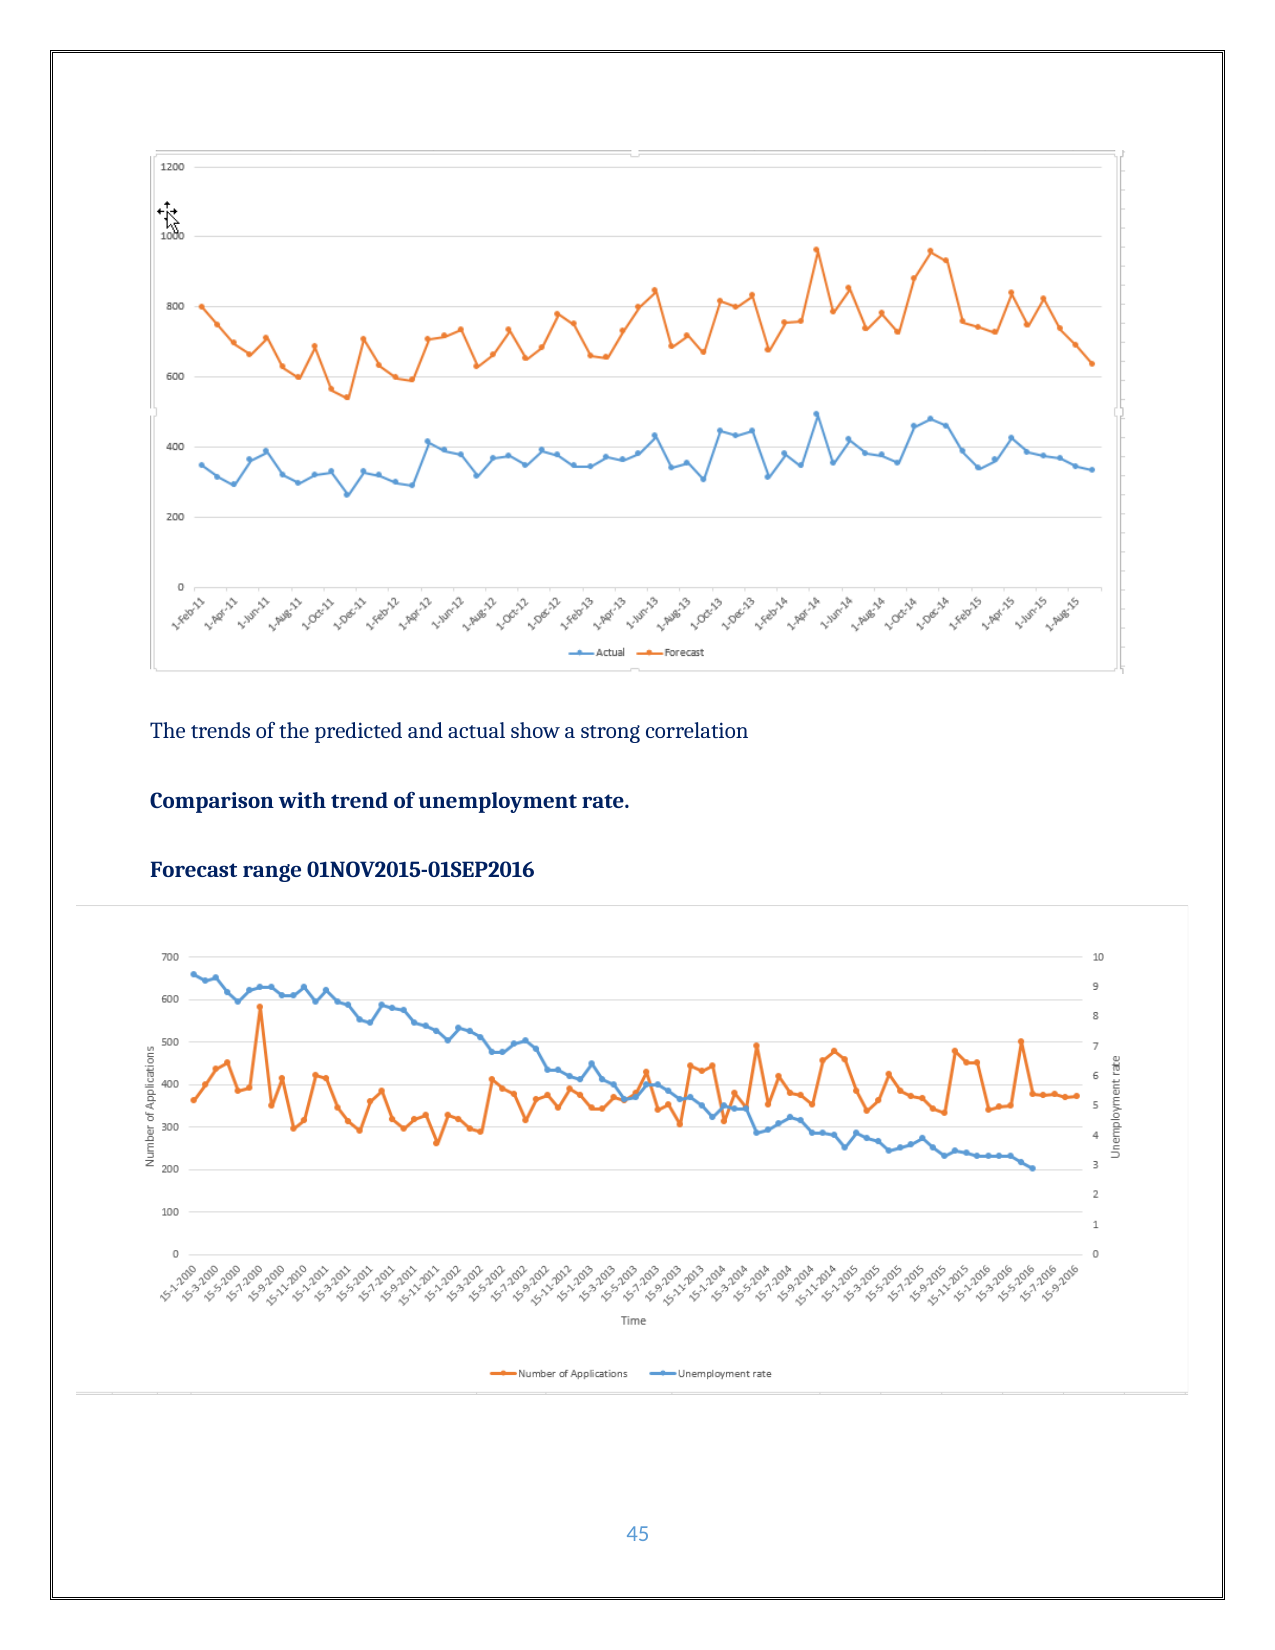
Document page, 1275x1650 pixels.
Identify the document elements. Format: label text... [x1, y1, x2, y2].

picture [76, 905, 1189, 1395]
picture [150, 150, 1125, 674]
text Forecast range 01NOV2015-01SEP2016 [150, 857, 1125, 883]
text Comparison with trend of unemployment rate. [150, 788, 1125, 814]
text The trends of the predicted and actual show a strong correlation [150, 718, 1125, 745]
